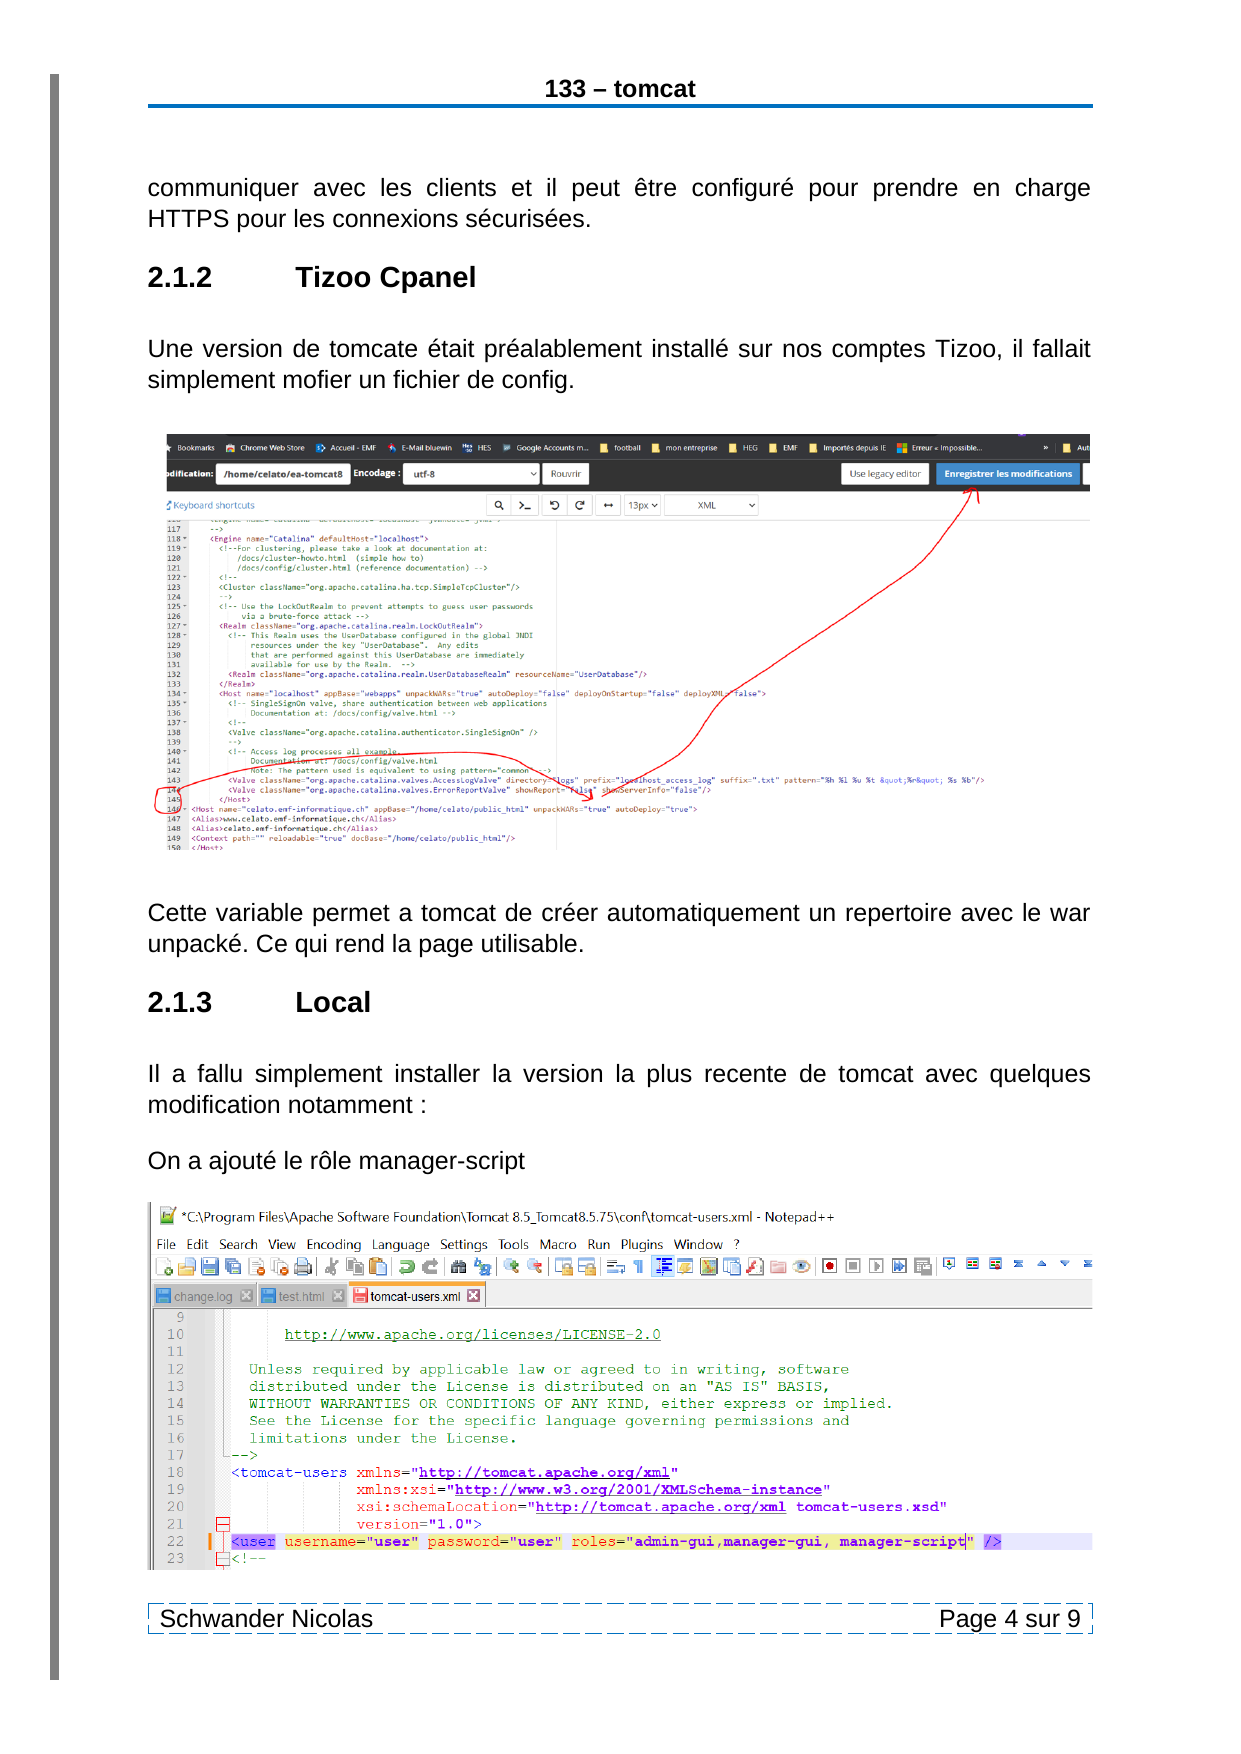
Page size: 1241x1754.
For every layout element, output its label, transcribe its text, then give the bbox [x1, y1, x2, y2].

text Local [147, 985, 1093, 1019]
text Une version de tomcate était préalablement installé sur nos comptes Tizoo, il fallait simplement mofier un fichier de config. [147, 334, 1093, 394]
text Cette variable permet a tomcat de créer automatiquement un repertoire avec le war unpacké. Ce qui rend la page utilisable. [147, 898, 1093, 958]
text Il a fallu simplement installer la version la plus recente de tomcat avec quelques modification notamment : [147, 1059, 1093, 1119]
picture [147, 421, 1093, 871]
text Tizoo Cpanel [147, 261, 1093, 294]
picture [147, 1202, 1093, 1570]
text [147, 173, 1093, 233]
text On a ajouté le rôle manager-script [147, 1146, 1093, 1175]
